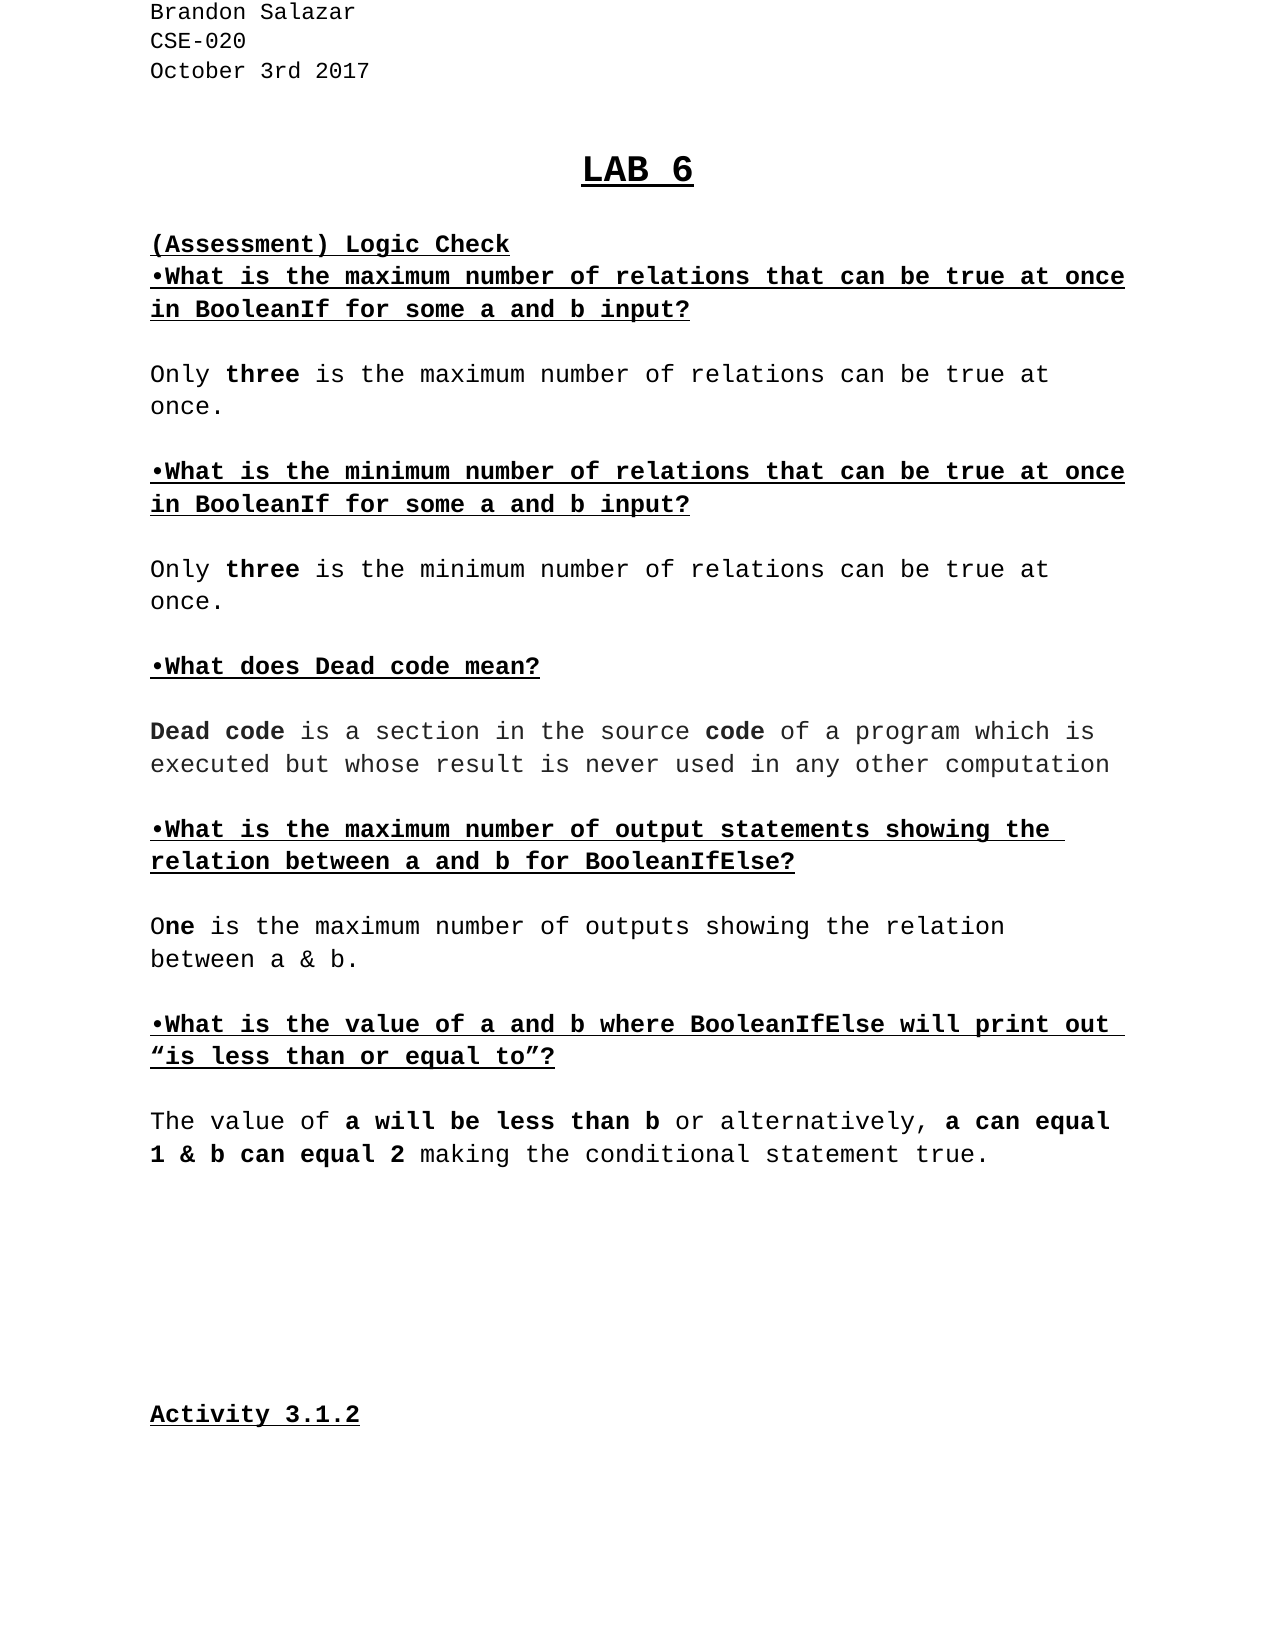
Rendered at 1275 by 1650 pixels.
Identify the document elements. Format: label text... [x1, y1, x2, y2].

text Only three is the minimum number of relations can be true at once. [150, 556, 1125, 617]
text (Assessment) Logic Check [150, 231, 1125, 260]
text LAB 6 [150, 150, 1125, 192]
text •What is the value of a and b where BooleanIfElse will print out “is less than or equal to”? [150, 1036, 1125, 1072]
text •What is the maximum number of output statements showing the relation between a and b for BooleanIfElse? [150, 816, 1125, 877]
text Activity 3.1.2 [150, 1401, 1125, 1430]
text One is the maximum number of outputs showing the relation between a & b. [150, 914, 1125, 975]
text •What is the minimum number of relations that can be true at once in BooleanIf for some a and b input? [150, 459, 1125, 482]
text •What is the maximum number of relations that can be true at once in BooleanIf for some a and b input? [150, 264, 1125, 287]
text Only three is the maximum number of relations can be true at once. [150, 361, 1125, 422]
text Dead code is a section in the source code of a program which is executed but whose result is never used in any other computation [150, 719, 1125, 780]
text •What is the maximum number of relations that can be true at once in BooleanIf for some a and b input? [150, 289, 1125, 325]
text •What does Dead code mean? [150, 654, 1125, 682]
text The value of a will be less than b or alternatively, a can equal 1 & b can equal 2 making the conditional statement true. [150, 1109, 1125, 1170]
text •What is the value of a and b where BooleanIfElse will print out “is less than or equal to”? [150, 1011, 1125, 1035]
text •What is the minimum number of relations that can be true at once in BooleanIf for some a and b input? [150, 484, 1125, 520]
